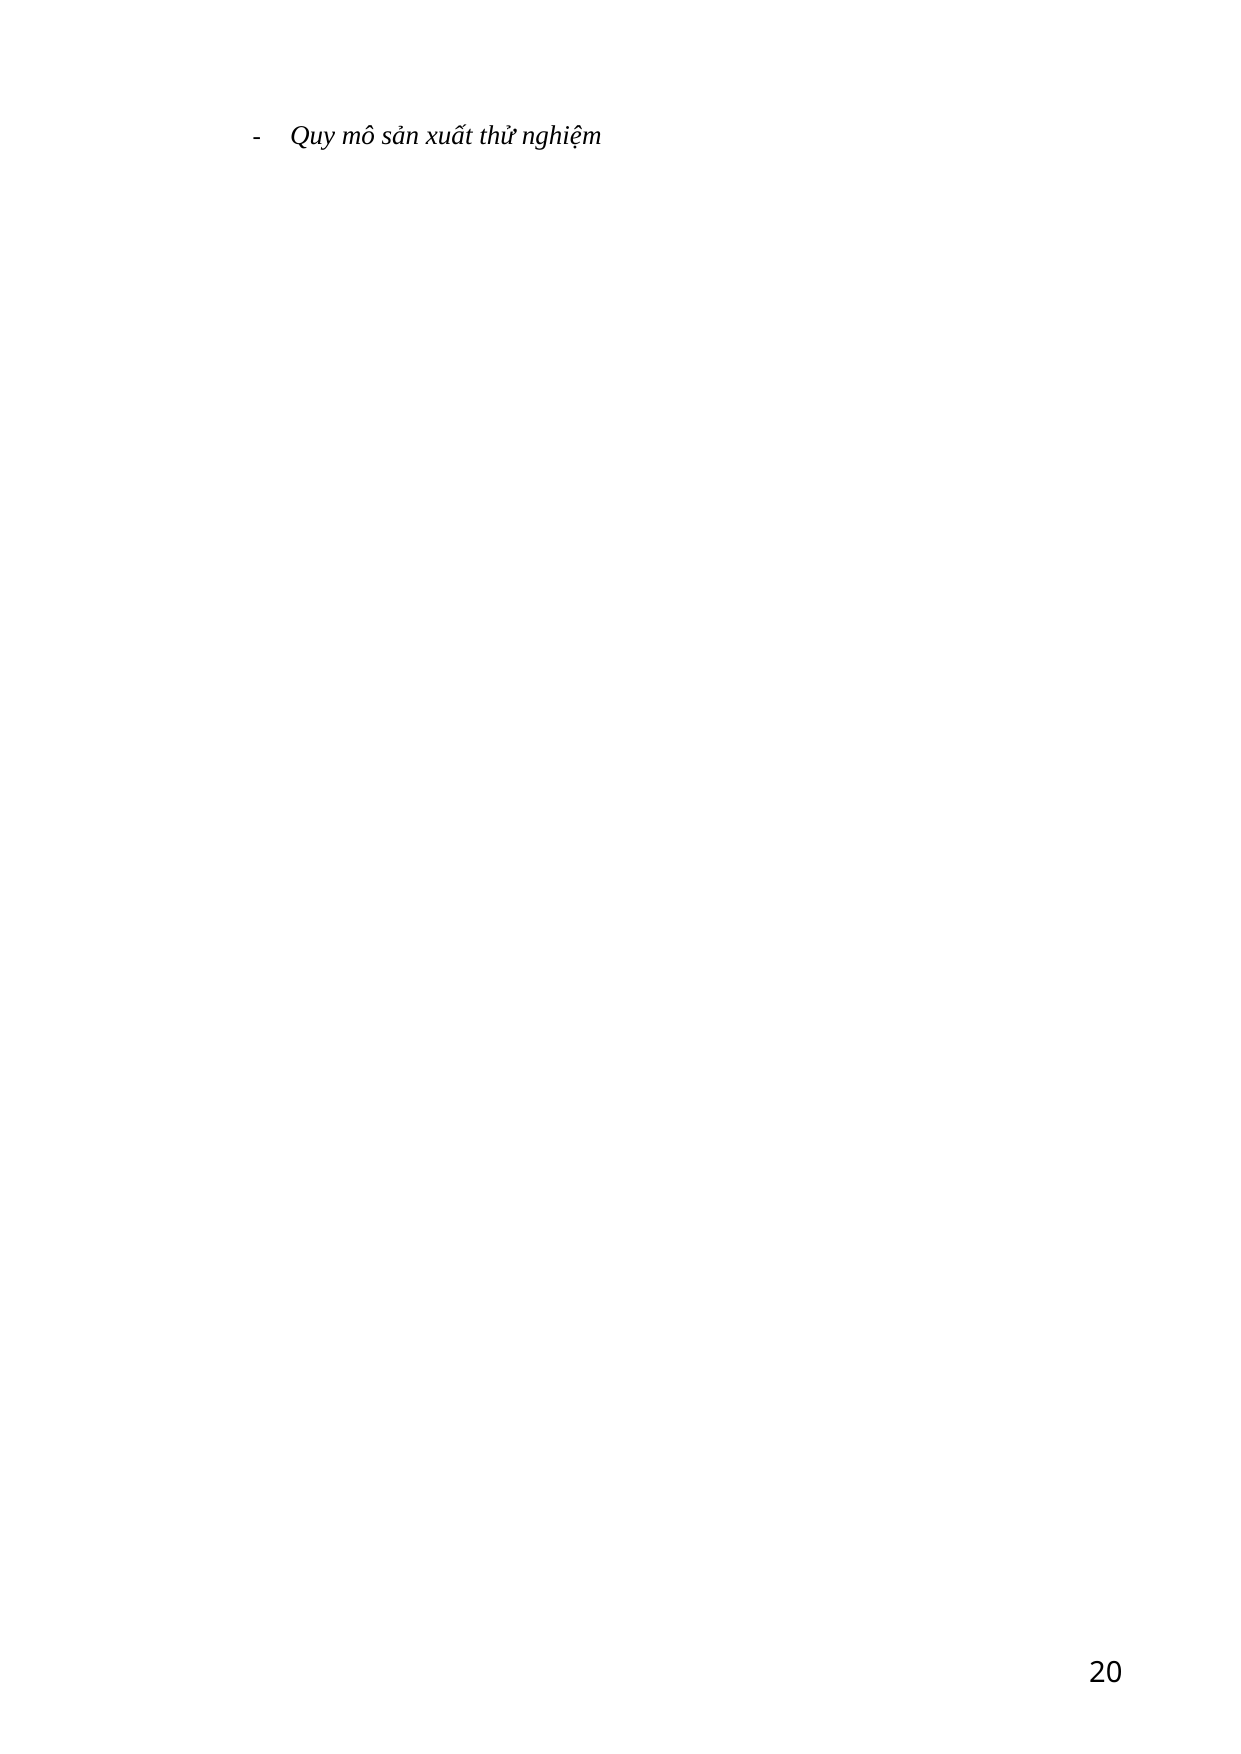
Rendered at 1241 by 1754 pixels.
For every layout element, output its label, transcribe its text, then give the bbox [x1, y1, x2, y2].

list Quy mô sản xuất thử nghiệm [252, 118, 1122, 151]
